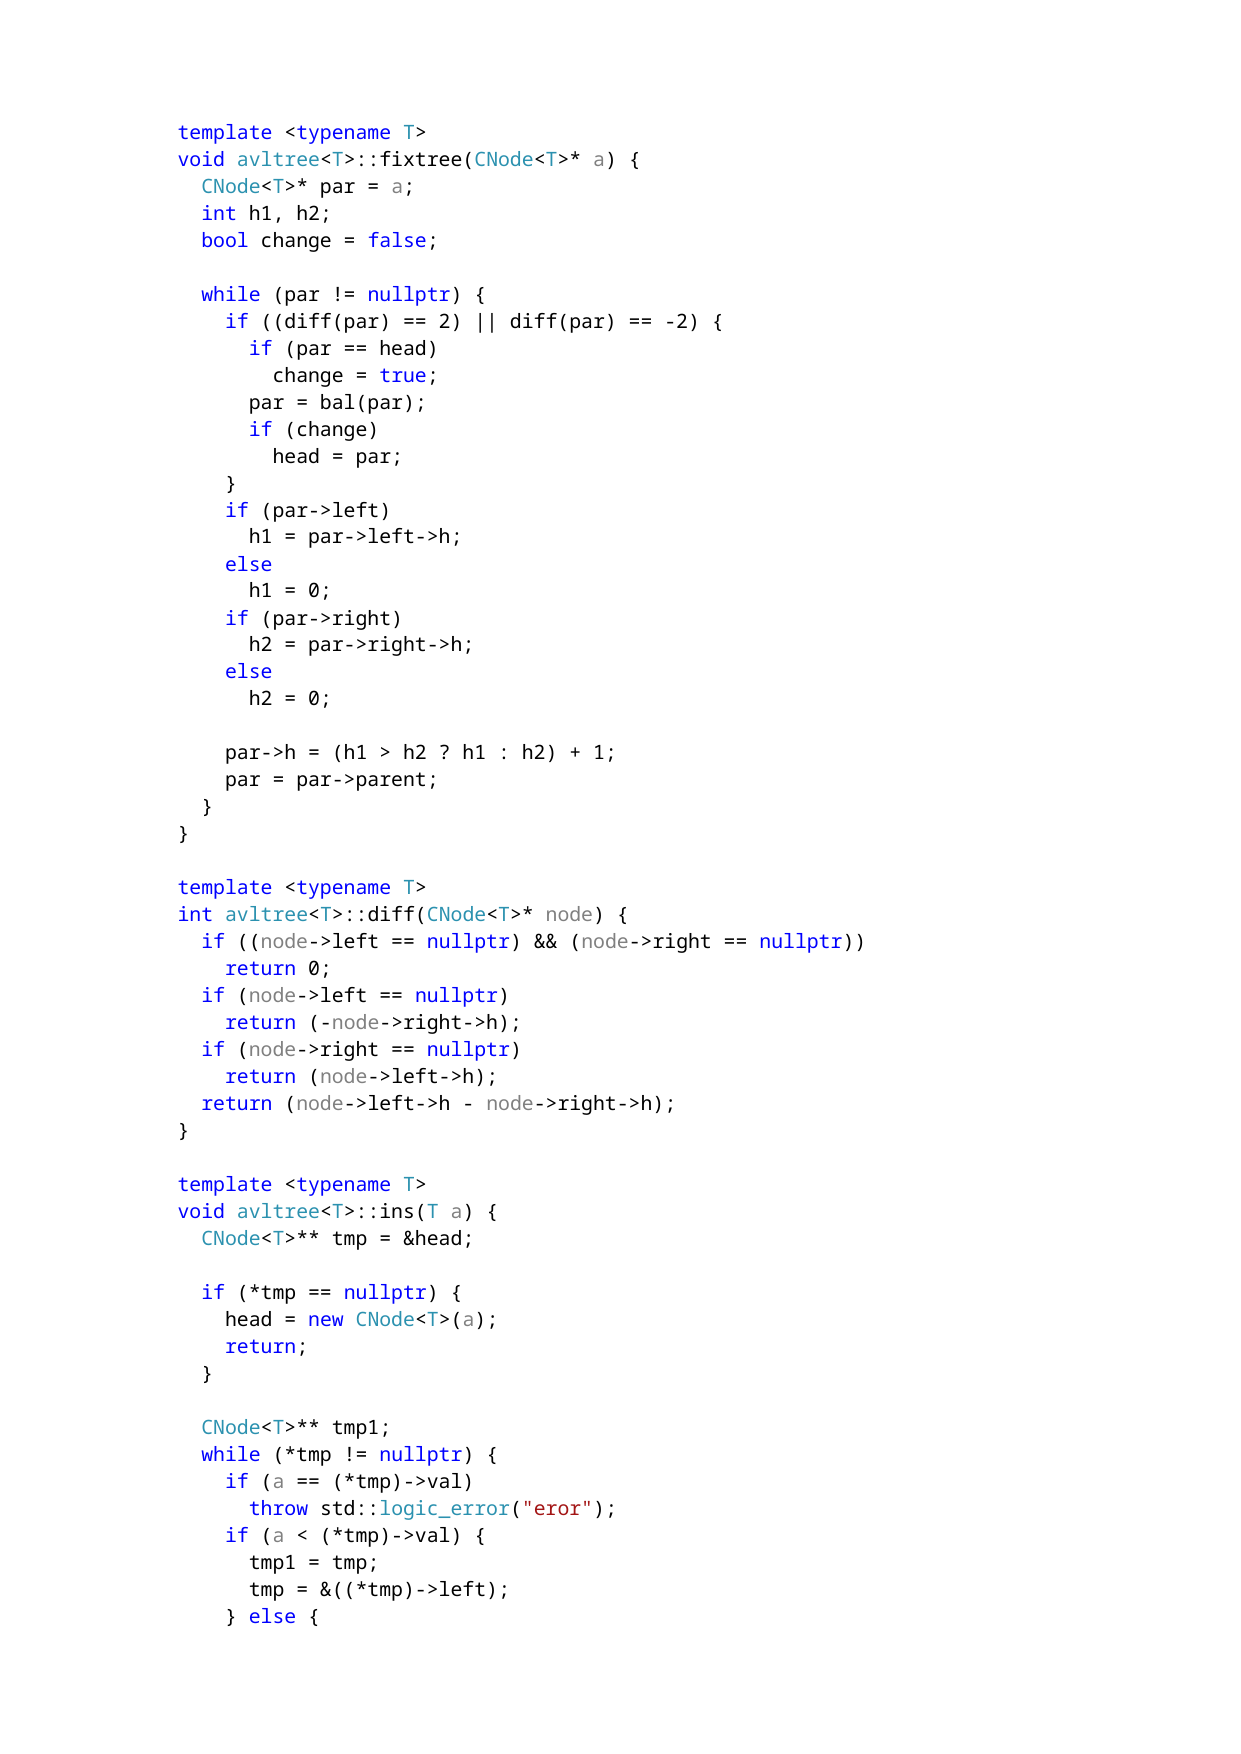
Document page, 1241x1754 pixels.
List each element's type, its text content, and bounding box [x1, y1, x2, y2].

text bool change = false; [177, 226, 1152, 253]
text throw std::logic_error("eror"); [177, 1494, 1152, 1521]
text while (*tmp != nullptr) { [177, 1440, 1152, 1467]
text par->h = (h1 > h2 ? h1 : h2) + 1; [177, 739, 1152, 766]
text return 0; [177, 954, 1152, 981]
text int avltree<T>::diff(CNode<T>* node) { [177, 901, 1152, 927]
text } [177, 819, 1152, 847]
text if ((node->left == nullptr) && (node->right == nullptr)) [177, 927, 1152, 954]
text par = bal(par); [177, 388, 1152, 415]
text while (par != nullptr) { [177, 280, 1152, 307]
text } [177, 1359, 1152, 1386]
text h1 = par->left->h; [177, 523, 1152, 550]
text tmp = &((*tmp)->left); [177, 1575, 1152, 1602]
text if (node->right == nullptr) [177, 1035, 1152, 1062]
text void avltree<T>::fixtree(CNode<T>* a) { [177, 145, 1152, 172]
text if (a == (*tmp)->val) [177, 1467, 1152, 1494]
text h2 = 0; [177, 685, 1152, 712]
text CNode<T>** tmp = &head; [177, 1224, 1152, 1251]
text if (par->right) [177, 604, 1152, 631]
text if (change) [177, 415, 1152, 442]
text else [177, 550, 1152, 577]
text template <typename T> [177, 873, 1152, 901]
text par = par->parent; [177, 766, 1152, 793]
text template <typename T> [177, 118, 1152, 145]
text h1 = 0; [177, 577, 1152, 604]
text if (a < (*tmp)->val) { [177, 1521, 1152, 1548]
text else [177, 658, 1152, 685]
text return (-node->right->h); [177, 1008, 1152, 1035]
text } [177, 1116, 1152, 1143]
text return (node->left->h - node->right->h); [177, 1089, 1152, 1116]
text } else { [177, 1602, 1152, 1629]
text if ((diff(par) == 2) || diff(par) == -2) { [177, 307, 1152, 334]
text CNode<T>* par = a; [177, 172, 1152, 199]
text return (node->left->h); [177, 1062, 1152, 1089]
text if (par == head) [177, 334, 1152, 361]
text CNode<T>** tmp1; [177, 1413, 1152, 1440]
text if (node->left == nullptr) [177, 981, 1152, 1008]
text change = true; [177, 361, 1152, 388]
text if (*tmp == nullptr) { [177, 1278, 1152, 1305]
text return; [177, 1332, 1152, 1359]
text } [177, 793, 1152, 819]
text template <typename T> [177, 1170, 1152, 1197]
text head = new CNode<T>(a); [177, 1305, 1152, 1332]
text void avltree<T>::ins(T a) { [177, 1197, 1152, 1224]
text int h1, h2; [177, 199, 1152, 226]
text tmp1 = tmp; [177, 1548, 1152, 1575]
text h2 = par->right->h; [177, 631, 1152, 658]
text if (par->left) [177, 496, 1152, 523]
text head = par; [177, 442, 1152, 469]
text } [177, 469, 1152, 496]
